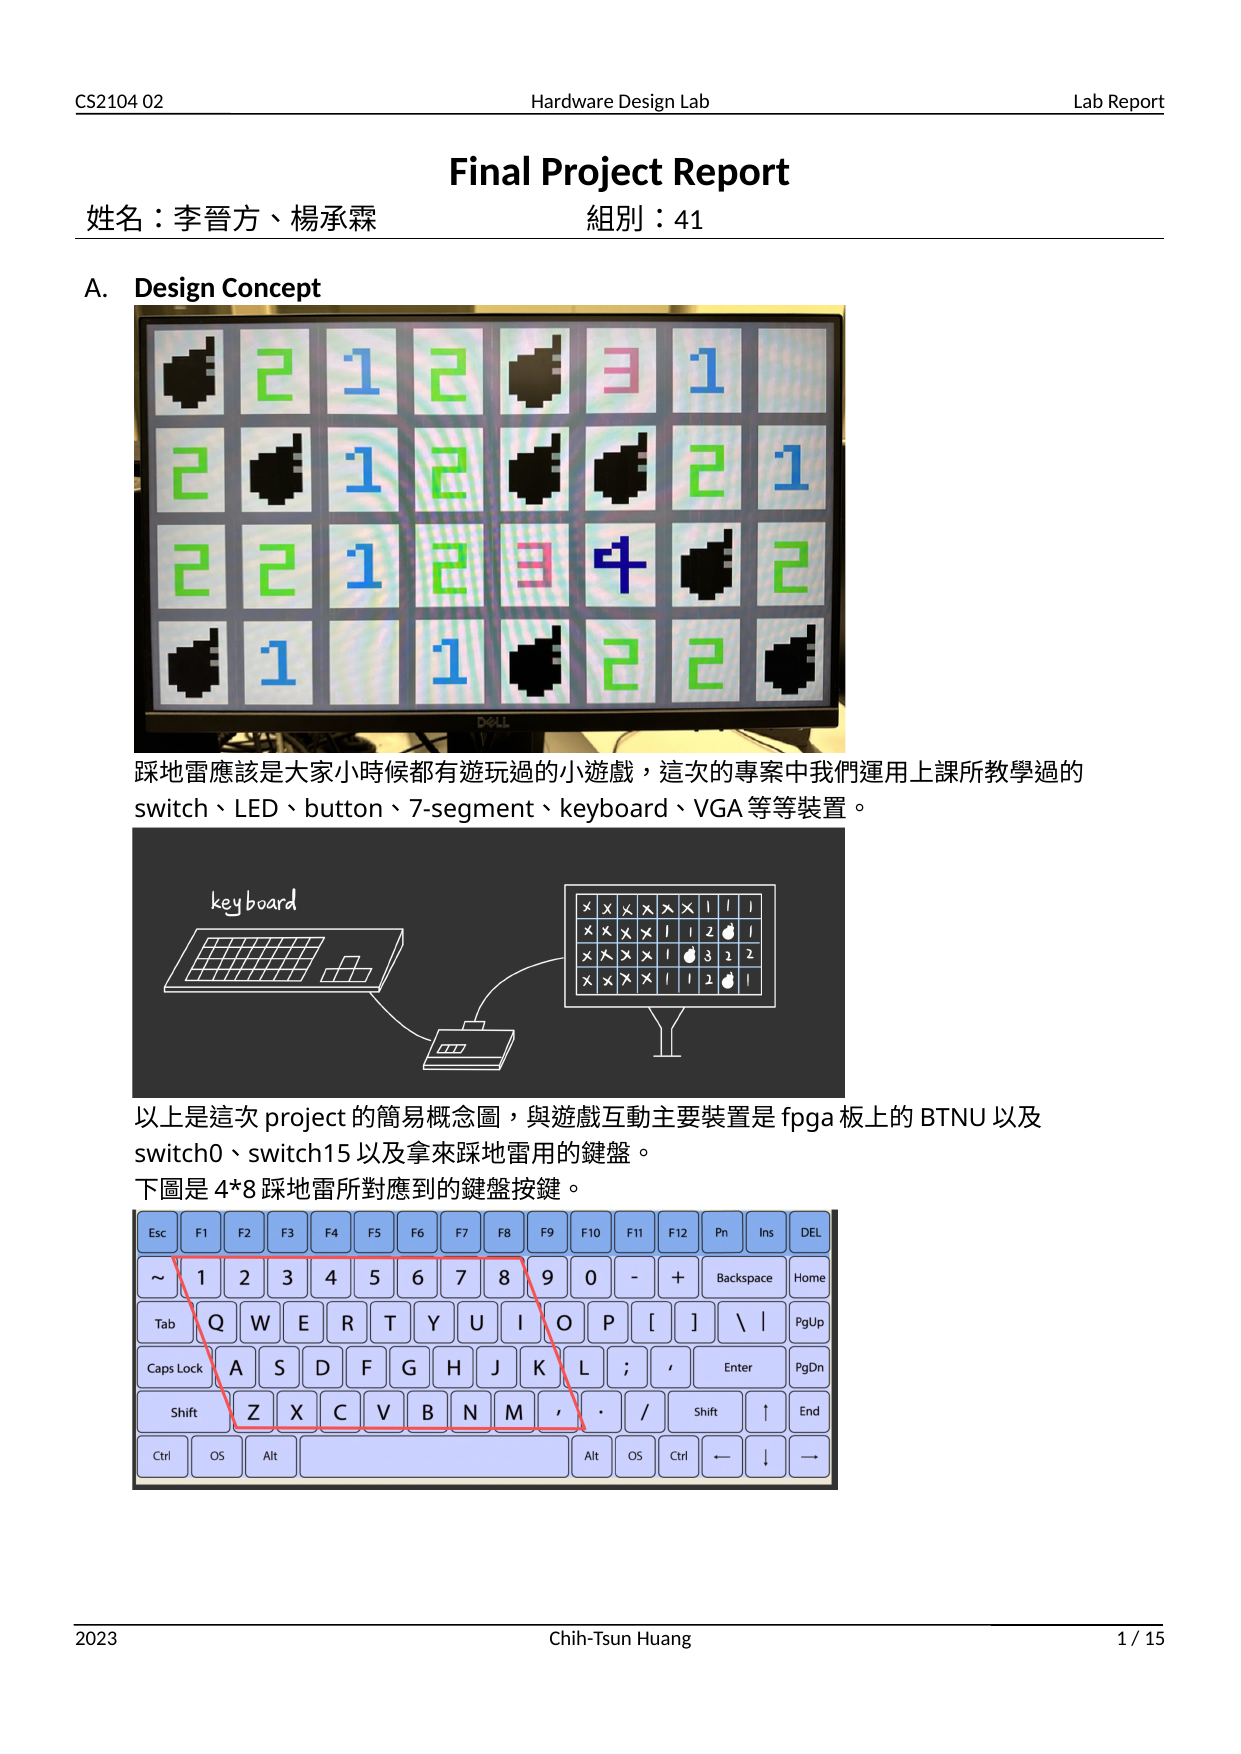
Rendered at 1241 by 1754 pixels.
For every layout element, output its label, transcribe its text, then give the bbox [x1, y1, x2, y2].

table_cell 組別：41 [429, 195, 1164, 238]
picture [133, 828, 844, 1098]
picture [133, 1210, 837, 1490]
list 踩地雷應該是大家小時候都有遊玩過的小遊戲，這次的專案中我們運用上課所教學過的switch、LED、button、7-segment、keyboard、VGA等等裝置。 [134, 752, 1165, 825]
picture [134, 305, 846, 753]
list 以上是這次project的簡易概念圖，與遊戲互動主要裝置是fpga板上的BTNU以及switch0、switch15以及拿來踩地雷用的鍵盤。 [134, 1097, 1165, 1170]
list Design Concept [84, 269, 1165, 305]
table_cell 姓名：李晉方、楊承霖 [75, 195, 429, 238]
table_header Final Project Report [75, 145, 1164, 195]
list 下圖是4*8踩地雷所對應到的鍵盤按鍵。 [134, 1170, 1165, 1206]
